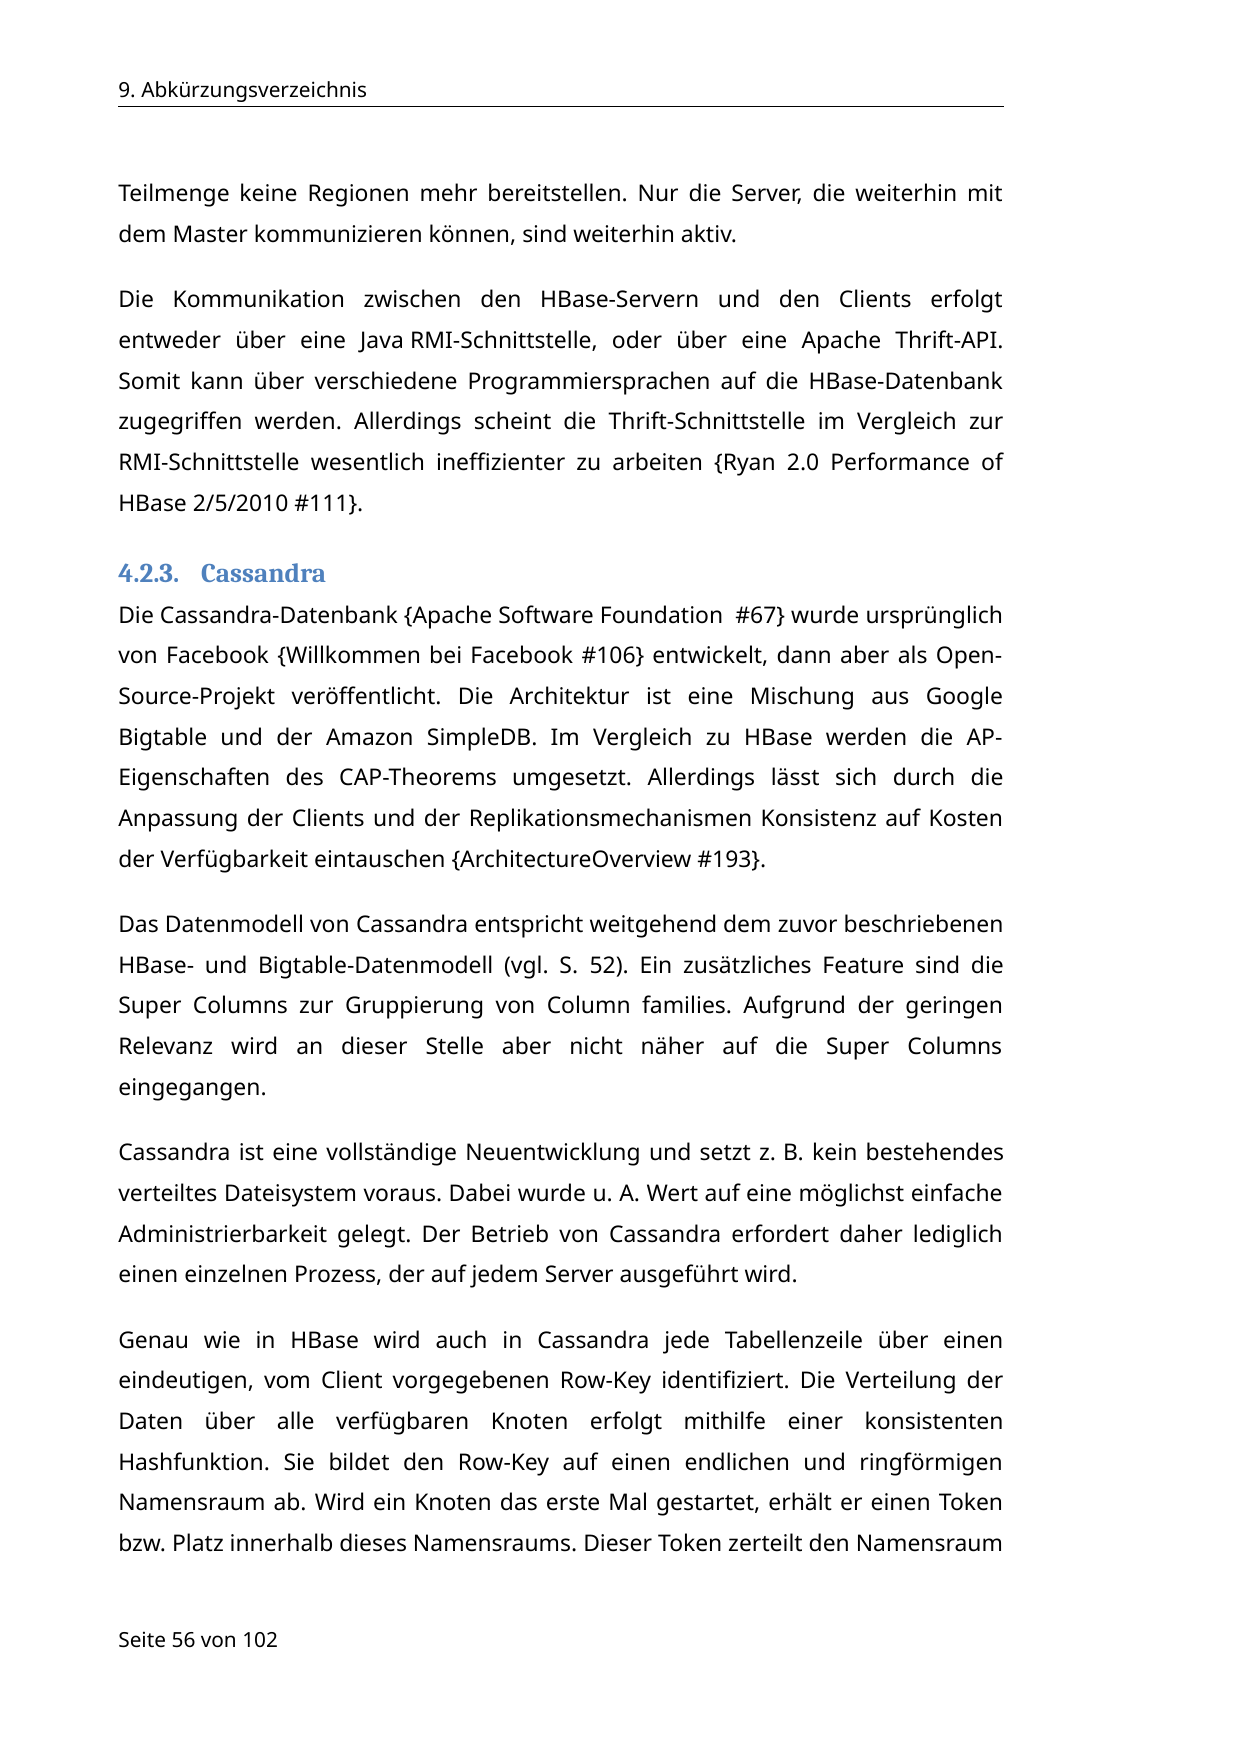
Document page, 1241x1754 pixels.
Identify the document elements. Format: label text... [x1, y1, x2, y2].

text Das Datenmodell von Cassandra entspricht weitgehend dem zuvor beschriebenen HBase- und Bigtable-Datenmodell (vgl. S. 47). Ein zusätzliches Feature sind die Super Columns zur Gruppierung von Column families. Aufgrund der geringen Relevanz wird an dieser Stelle aber nicht näher auf die Super Columns eingegangen. [118, 908, 1004, 1102]
text Die Kommunikation zwischen den HBase-Servern und den Clients erfolgt entweder über eine Java RMI-Schnittstelle, oder über eine Apache Thrift-API. Somit kann über verschiedene Programmiersprachen auf die HBase-Datenbank zugegriffen werden. Allerdings scheint die Thrift-Schnittstelle im Vergleich zur RMI-Schnittstelle wesentlich ineffizienter zu arbeiten {Ryan 2.0 Performance of HBase 2/5/2010 #111}. [118, 283, 1004, 518]
subtitle Cassandra [118, 558, 1004, 589]
text Die Cassandra-Datenbank {Apache Software Foundation #67} wurde ursprünglich von Facebook {Willkommen bei Facebook #106} entwickelt, dann aber als Open-Source-Projekt veröffentlicht. Die Architektur ist eine Mischung aus Google Bigtable und der Amazon SimpleDB. Im Vergleich zu HBase werden die AP-Eigenschaften des CAP-Theorems umgesetzt. Allerdings lässt sich durch die Anpassung der Clients und der Replikationsmechanismen Konsistenz auf Kosten der Verfügbarkeit eintauschen {ArchitectureOverview #193}. [118, 599, 1004, 874]
text Cassandra ist eine vollständige Neuentwicklung und setzt z. B. kein bestehendes verteiltes Dateisystem voraus. Dabei wurde u. A. Wert auf eine möglichst einfache Administrierbarkeit gelegt. Der Betrieb von Cassandra erfordert daher lediglich einen einzelnen Prozess, der auf jedem Server ausgeführt wird. [118, 1136, 1004, 1289]
